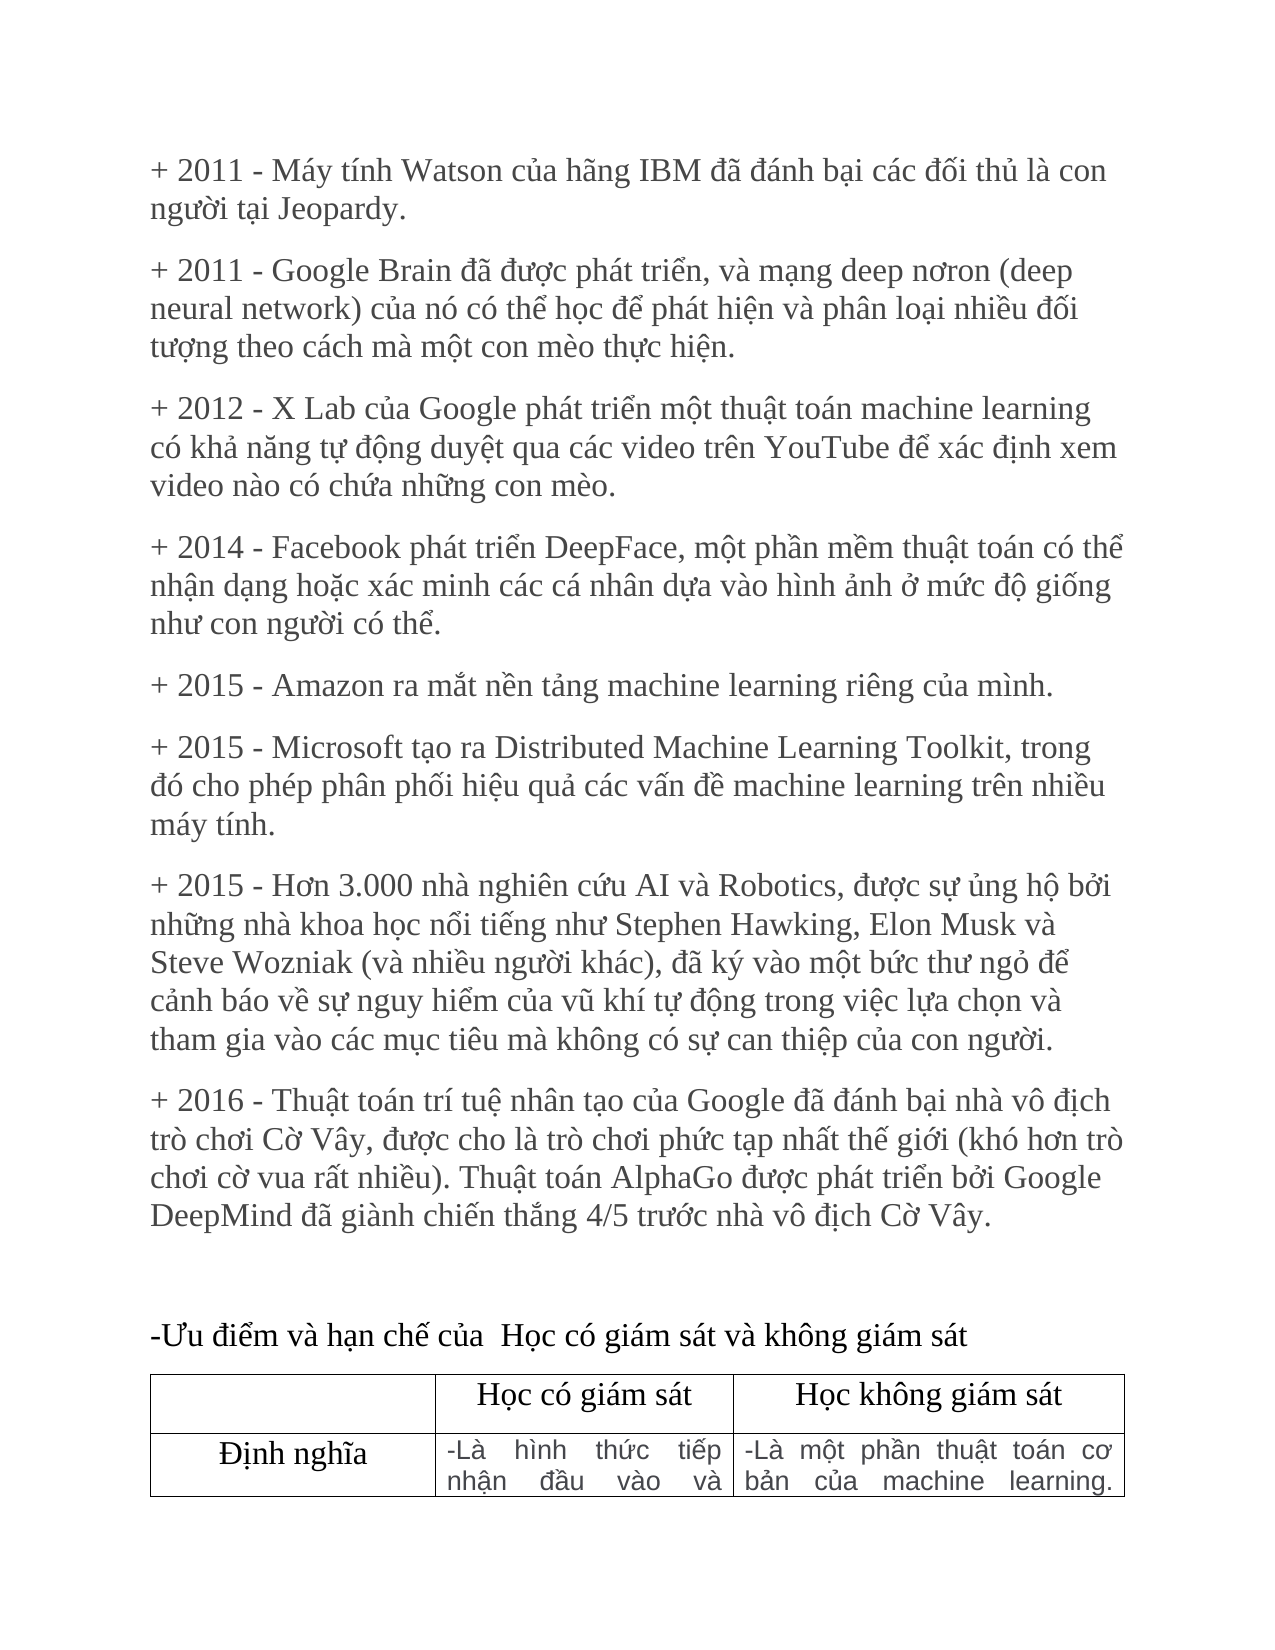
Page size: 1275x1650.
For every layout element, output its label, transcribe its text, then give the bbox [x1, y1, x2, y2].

text + 2012 - X Lab của Google phát triển một thuật toán machine learning có khả năng tự động duyệt qua các video trên YouTube để xác định xem video nào có chứa những con mèo. [150, 388, 1125, 503]
text + 2015 - Microsoft tạo ra Distributed Machine Learning Toolkit, trong đó cho phép phân phối hiệu quả các vấn đề machine learning trên nhiều máy tính. [150, 727, 1125, 842]
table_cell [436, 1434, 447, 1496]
text + 2011 - Máy tính Watson của hãng IBM đã đánh bại các đối thủ là con người tại Jeopardy. [150, 150, 1125, 227]
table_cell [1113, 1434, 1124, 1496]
text + 2016 - Thuật toán trí tuệ nhân tạo của Google đã đánh bại nhà vô địch trò chơi Cờ Vây, được cho là trò chơi phức tạp nhất thế giới (khó hơn trò chơi cờ vua rất nhiều). Thuật toán AlphaGo được phát triển bởi Google DeepMind đã giành chiến thắng 4/5 trước nhà vô địch Cờ Vây. [150, 1081, 1125, 1234]
text -Ưu điểm và hạn chế của Học có giám sát và không giám sát [150, 1316, 1125, 1354]
table_cell Định nghĩa [151, 1434, 435, 1496]
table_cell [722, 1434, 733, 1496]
table_header Học không giám sát [734, 1375, 1124, 1433]
text + 2014 - Facebook phát triển DeepFace, một phần mềm thuật toán có thể nhận dạng hoặc xác minh các cá nhân dựa vào hình ảnh ở mức độ giống như con người có thể. [150, 527, 1125, 642]
table_header [151, 1375, 435, 1433]
text + 2015 - Hơn 3.000 nhà nghiên cứu AI và Robotics, được sự ủng hộ bởi những nhà khoa học nổi tiếng như Stephen Hawking, Elon Musk và Steve Wozniak (và nhiều người khác), đã ký vào một bức thư ngỏ để cảnh báo về sự nguy hiểm của vũ khí tự động trong việc lựa chọn và tham gia vào các mục tiêu mà không có sự can thiệp của con người. [150, 866, 1125, 1057]
text + 2015 - Amazon ra mắt nền tảng machine learning riêng của mình. [150, 665, 1125, 704]
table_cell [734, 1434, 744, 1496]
text + 2011 - Google Brain đã được phát triển, và mạng deep nơron (deep neural network) của nó có thể học để phát hiện và phân loại nhiều đối tượng theo cách mà một con mèo thực hiện. [150, 250, 1125, 365]
table_header Học có giám sát [436, 1375, 733, 1433]
